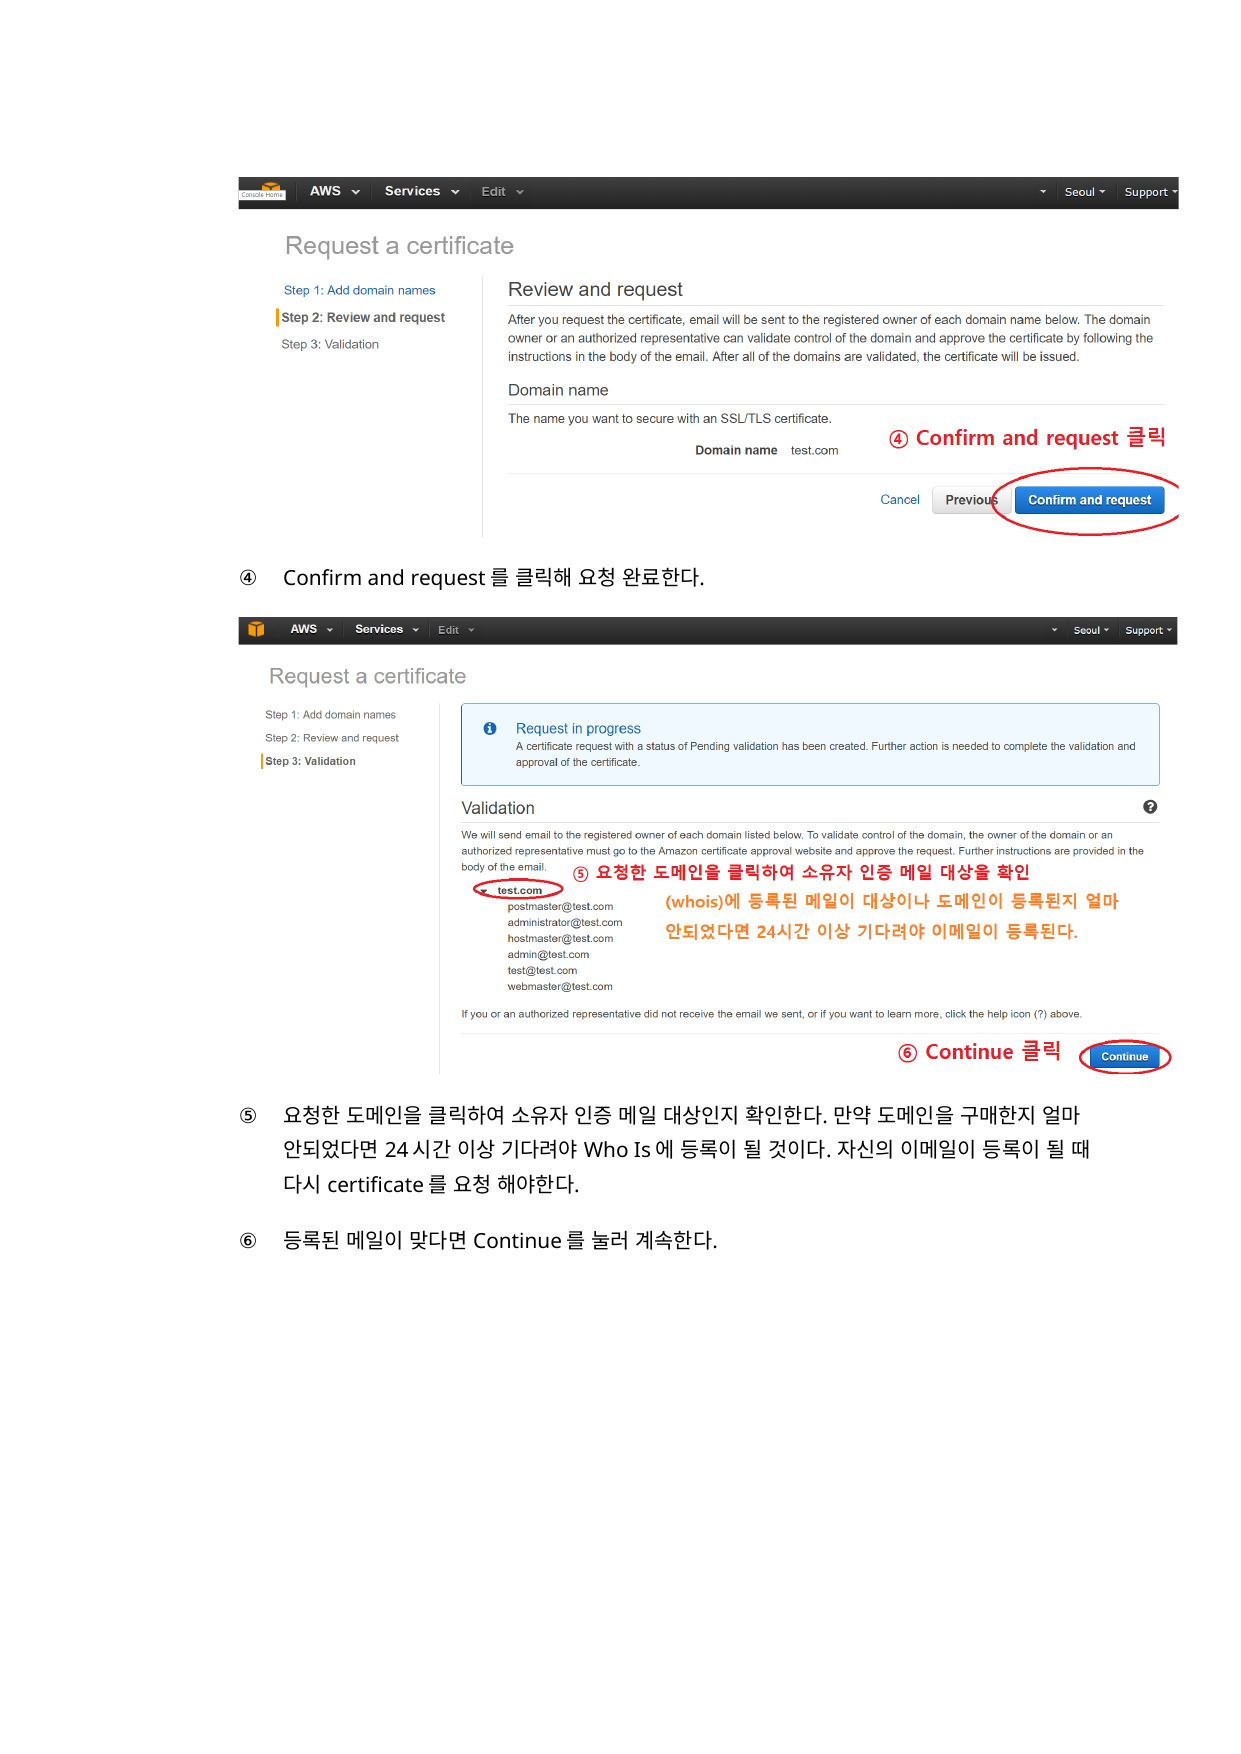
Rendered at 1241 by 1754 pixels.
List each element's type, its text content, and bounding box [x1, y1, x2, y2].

picture [238, 617, 1178, 1074]
list Confirm and request를 클릭해 요청 완료한다. [239, 562, 1090, 592]
list 요청한 도메인을 클릭하여 소유자 인증 메일 대상인지 확인한다. 만약 도메인을 구매한지 얼마 안되었다면 24시간 이상 기다려야 Who Is에 등록이 될 것이다. 자신의 이메일이 등록이 될 때 다시 certificate를 요청 해야한다. [239, 1099, 1090, 1199]
picture [238, 177, 1179, 537]
list 등록된 메일이 맞다면 Continue를 눌러 계속한다. [239, 1224, 1090, 1254]
